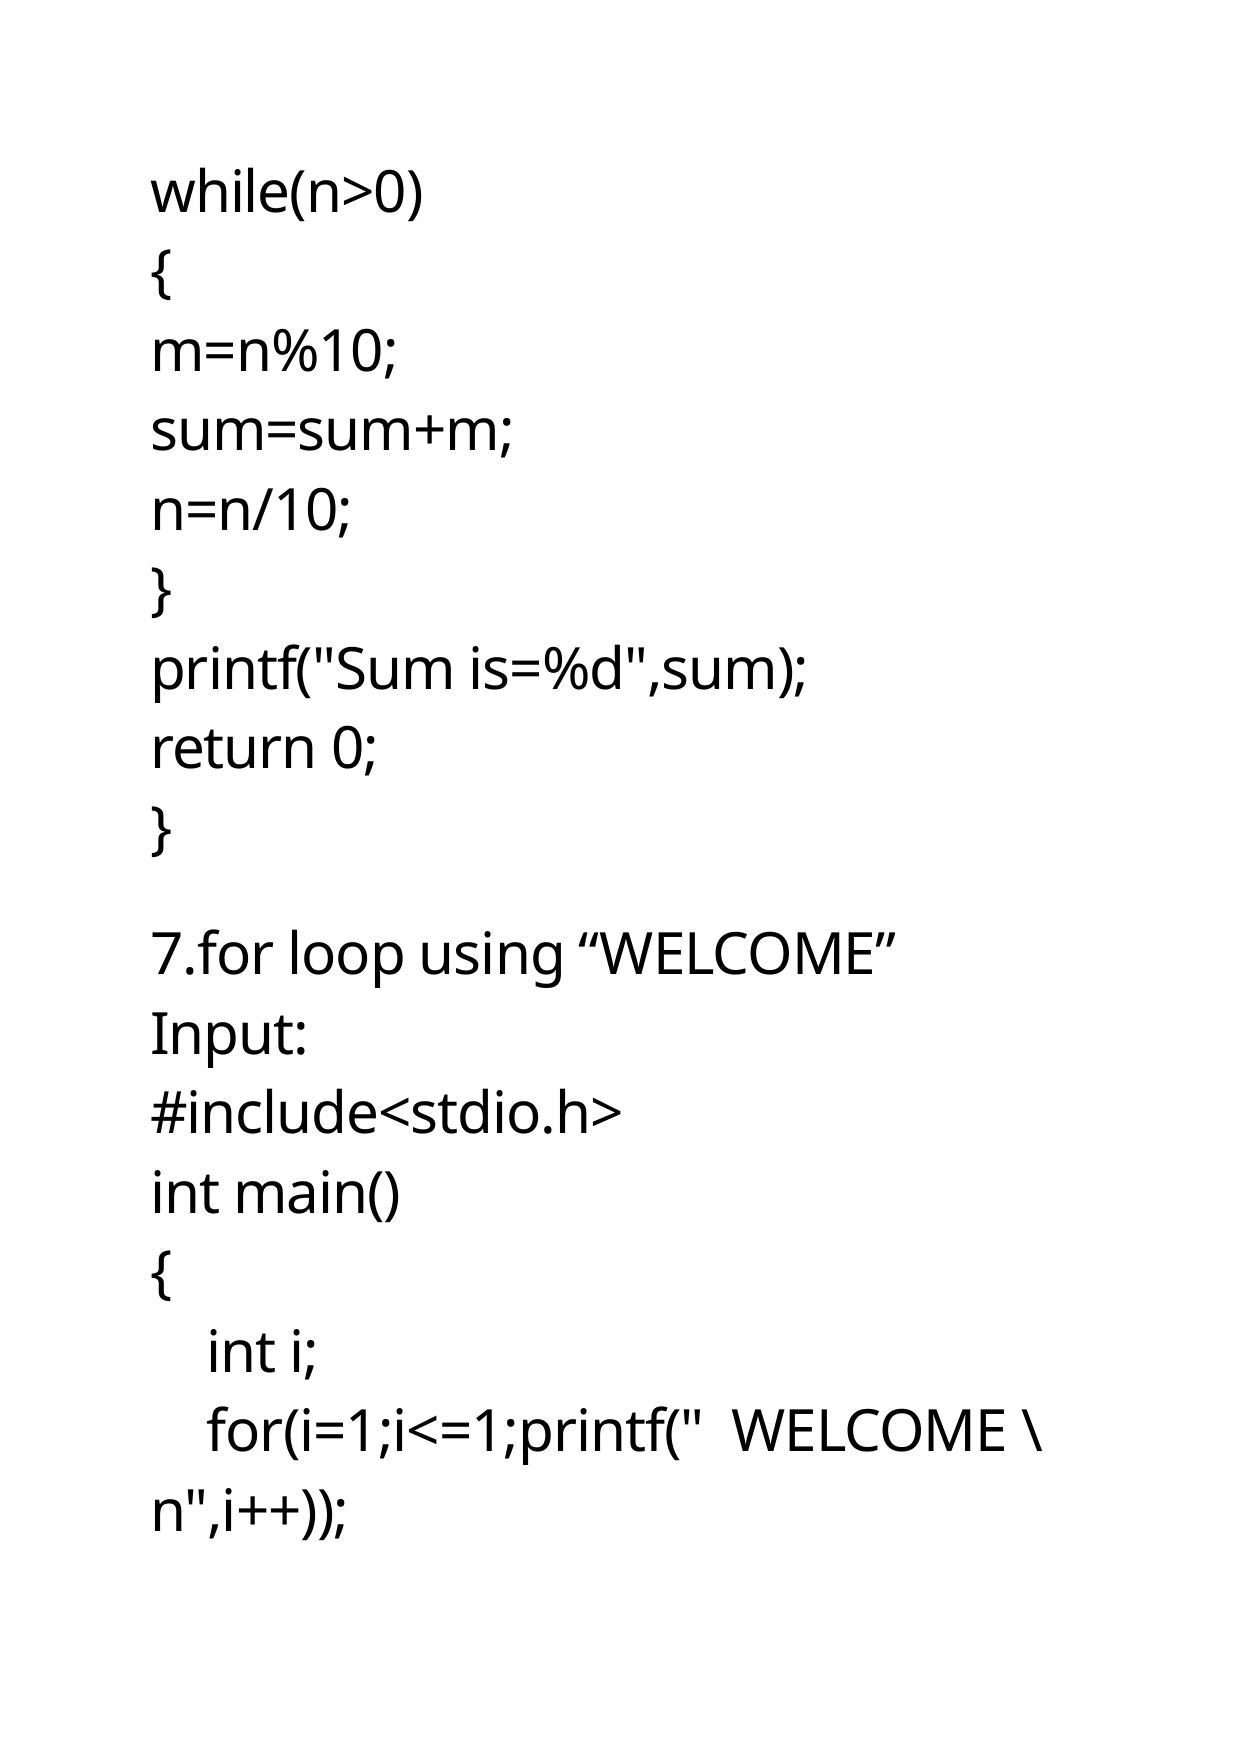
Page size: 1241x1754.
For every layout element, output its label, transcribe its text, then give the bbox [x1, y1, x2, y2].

title #include<stdio.h> [150, 1071, 1090, 1151]
title m=n%10; [150, 309, 1090, 388]
title return 0; [150, 706, 1090, 786]
title 7.for loop using “WELCOME” [150, 912, 1090, 992]
title sum=sum+m; [150, 388, 1090, 468]
title while(n>0) [150, 150, 1090, 229]
title { [150, 229, 1090, 309]
title int main() [150, 1151, 1090, 1230]
title } [150, 786, 1090, 865]
title printf("Sum is=%d",sum); [150, 627, 1090, 706]
title n=n/10; [150, 468, 1090, 547]
title for(i=1;i<=1;printf(" WELCOME \n",i++)); [150, 1389, 1090, 1548]
title int i; [150, 1309, 1090, 1389]
title { [150, 1230, 1090, 1309]
title Input: [150, 992, 1090, 1071]
title } [150, 547, 1090, 627]
